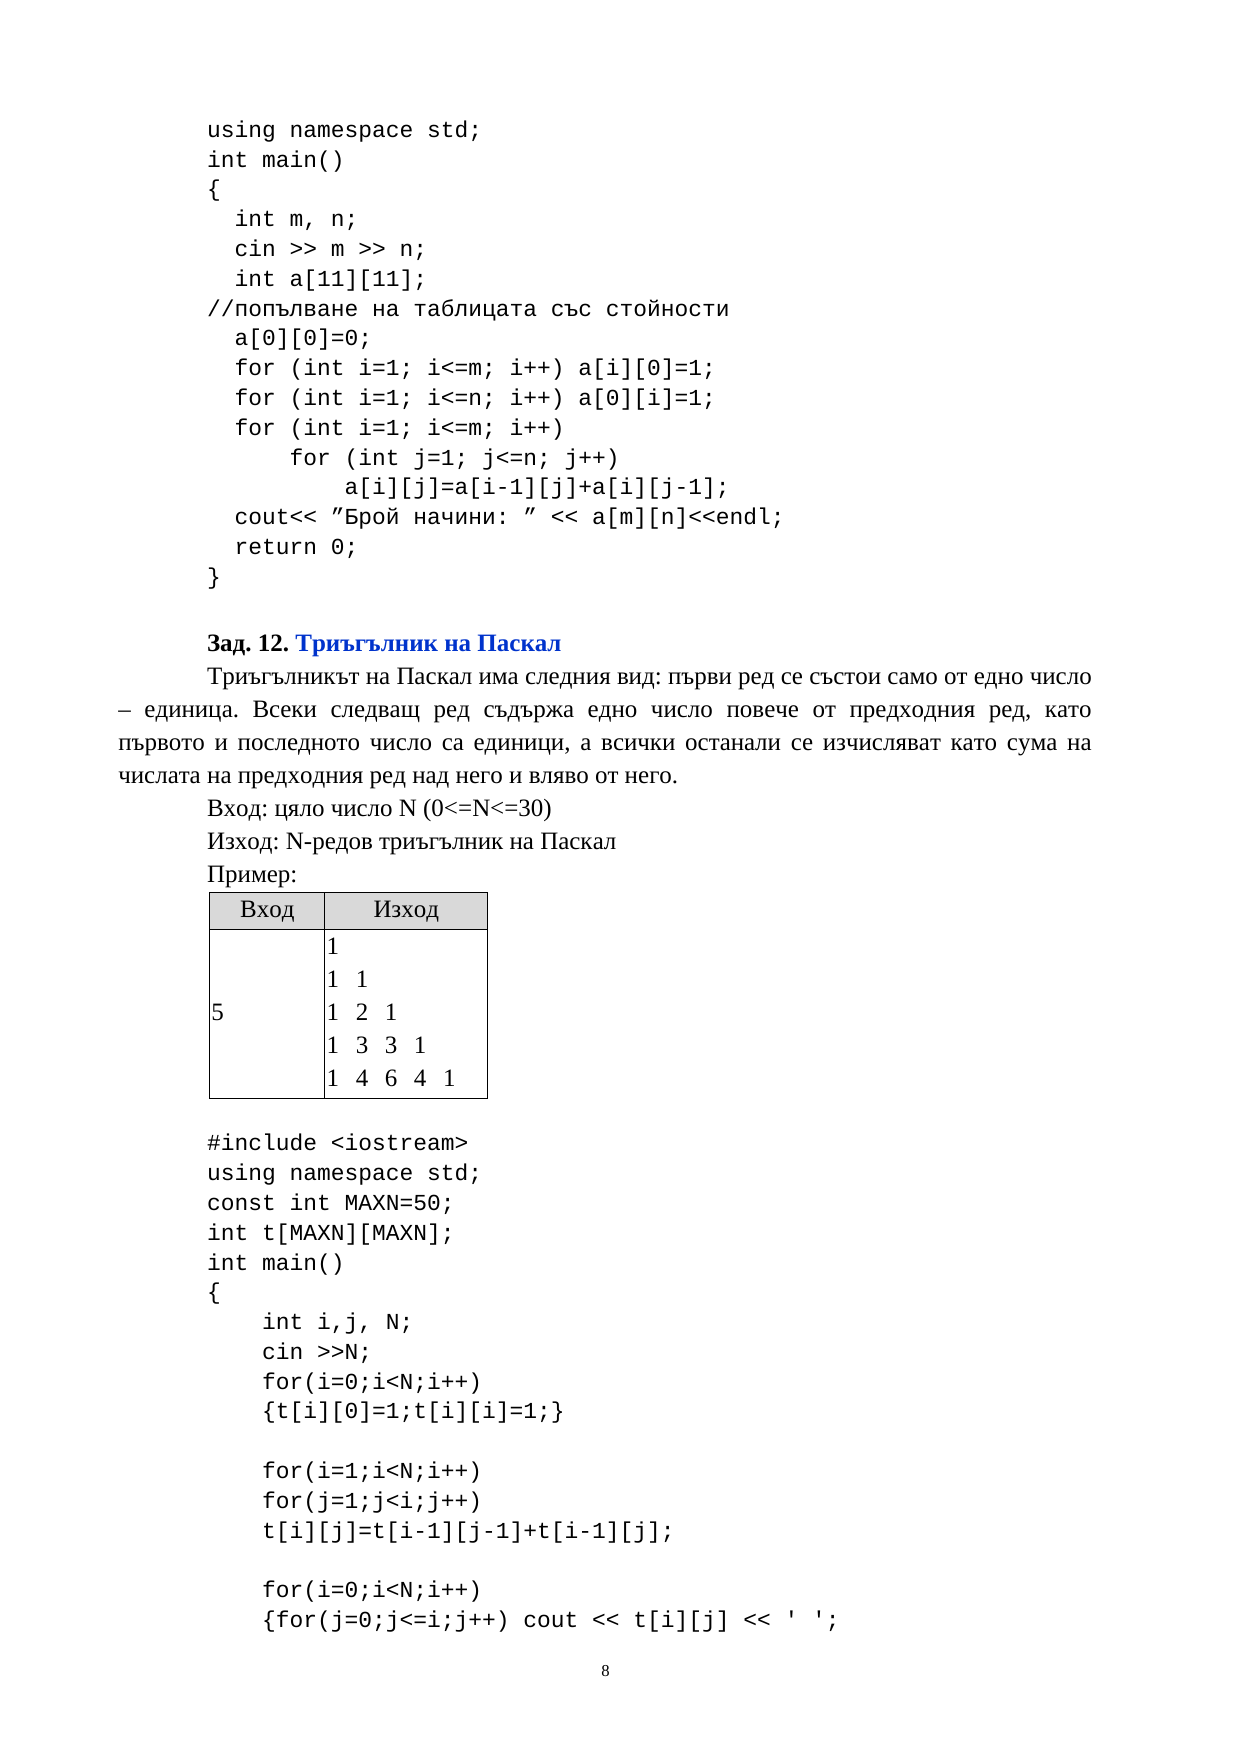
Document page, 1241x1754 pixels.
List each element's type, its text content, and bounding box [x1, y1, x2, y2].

text int i,j, N; [118, 1310, 1092, 1336]
text {t[i][0]=1;t[i][i]=1;} [118, 1400, 1092, 1426]
text for (int i=1; i<=n; i++) a[0][i]=1; [118, 386, 1092, 412]
text int m, n; [118, 207, 1092, 233]
text a[0][0]=0; [118, 327, 1092, 353]
text int main() [118, 1251, 1092, 1277]
text Зад. 12. Триъгълник на Паскал [118, 628, 1092, 657]
text for(i=0;i<N;i++) [118, 1370, 1092, 1396]
text const int MAXN=50; [118, 1191, 1092, 1217]
text } [118, 565, 1092, 591]
text cin >>N; [118, 1340, 1092, 1366]
text int t[MAXN][MAXN]; [118, 1221, 1092, 1247]
text { [118, 178, 1092, 204]
text { [118, 1281, 1092, 1307]
table_cell 1 1 1 1 2 1 1 3 3 1 1 4 6 4 1 [325, 930, 487, 1098]
text int main() [118, 148, 1092, 174]
text cout<< ”Брой начини: ” << a[m][n]<<endl; [118, 505, 1092, 531]
text using namespace std; [118, 1161, 1092, 1187]
text for(i=1;i<N;i++) [118, 1459, 1092, 1485]
text for(j=1;j<i;j++) [118, 1489, 1092, 1515]
text t[i][j]=t[i-1][j-1]+t[i-1][j]; [118, 1519, 1092, 1545]
text int a[11][11]; [118, 267, 1092, 293]
text return 0; [118, 535, 1092, 561]
text //попълване на таблицата със стойности [118, 297, 1092, 323]
text Триъгълникът на Паскал има следния вид: първи ред се състои само от едно число – единица. Всеки следващ ред съдържа едно число повече от предходния ред, като първото и последното число са единици, а всички останали се изчисляват като сума на числата на предходния ред над него и вляво от него. [118, 661, 1092, 789]
table_cell 5 [210, 930, 324, 1098]
text a[i][j]=a[i-1][j]+a[i][j-1]; [118, 476, 1092, 502]
text {for(j=0;j<=i;j++) cout << t[i][j] << ' '; [118, 1608, 1092, 1634]
text Изход: N-редов триъгълник на Паскал [118, 826, 1092, 855]
text Вход: цяло число N (0<=N<=30) [118, 793, 1092, 822]
text Пример: [118, 859, 1092, 888]
text for (int i=1; i<=m; i++) [118, 416, 1092, 442]
text for(i=0;i<N;i++) [118, 1578, 1092, 1604]
text cin >> m >> n; [118, 237, 1092, 263]
table_header Вход [210, 893, 324, 929]
text using namespace std; [118, 118, 1092, 144]
table_header Изход [325, 893, 487, 929]
text for (int i=1; i<=m; i++) a[i][0]=1; [118, 356, 1092, 382]
text for (int j=1; j<=n; j++) [118, 446, 1092, 472]
text #include <iostream> [118, 1132, 1092, 1158]
